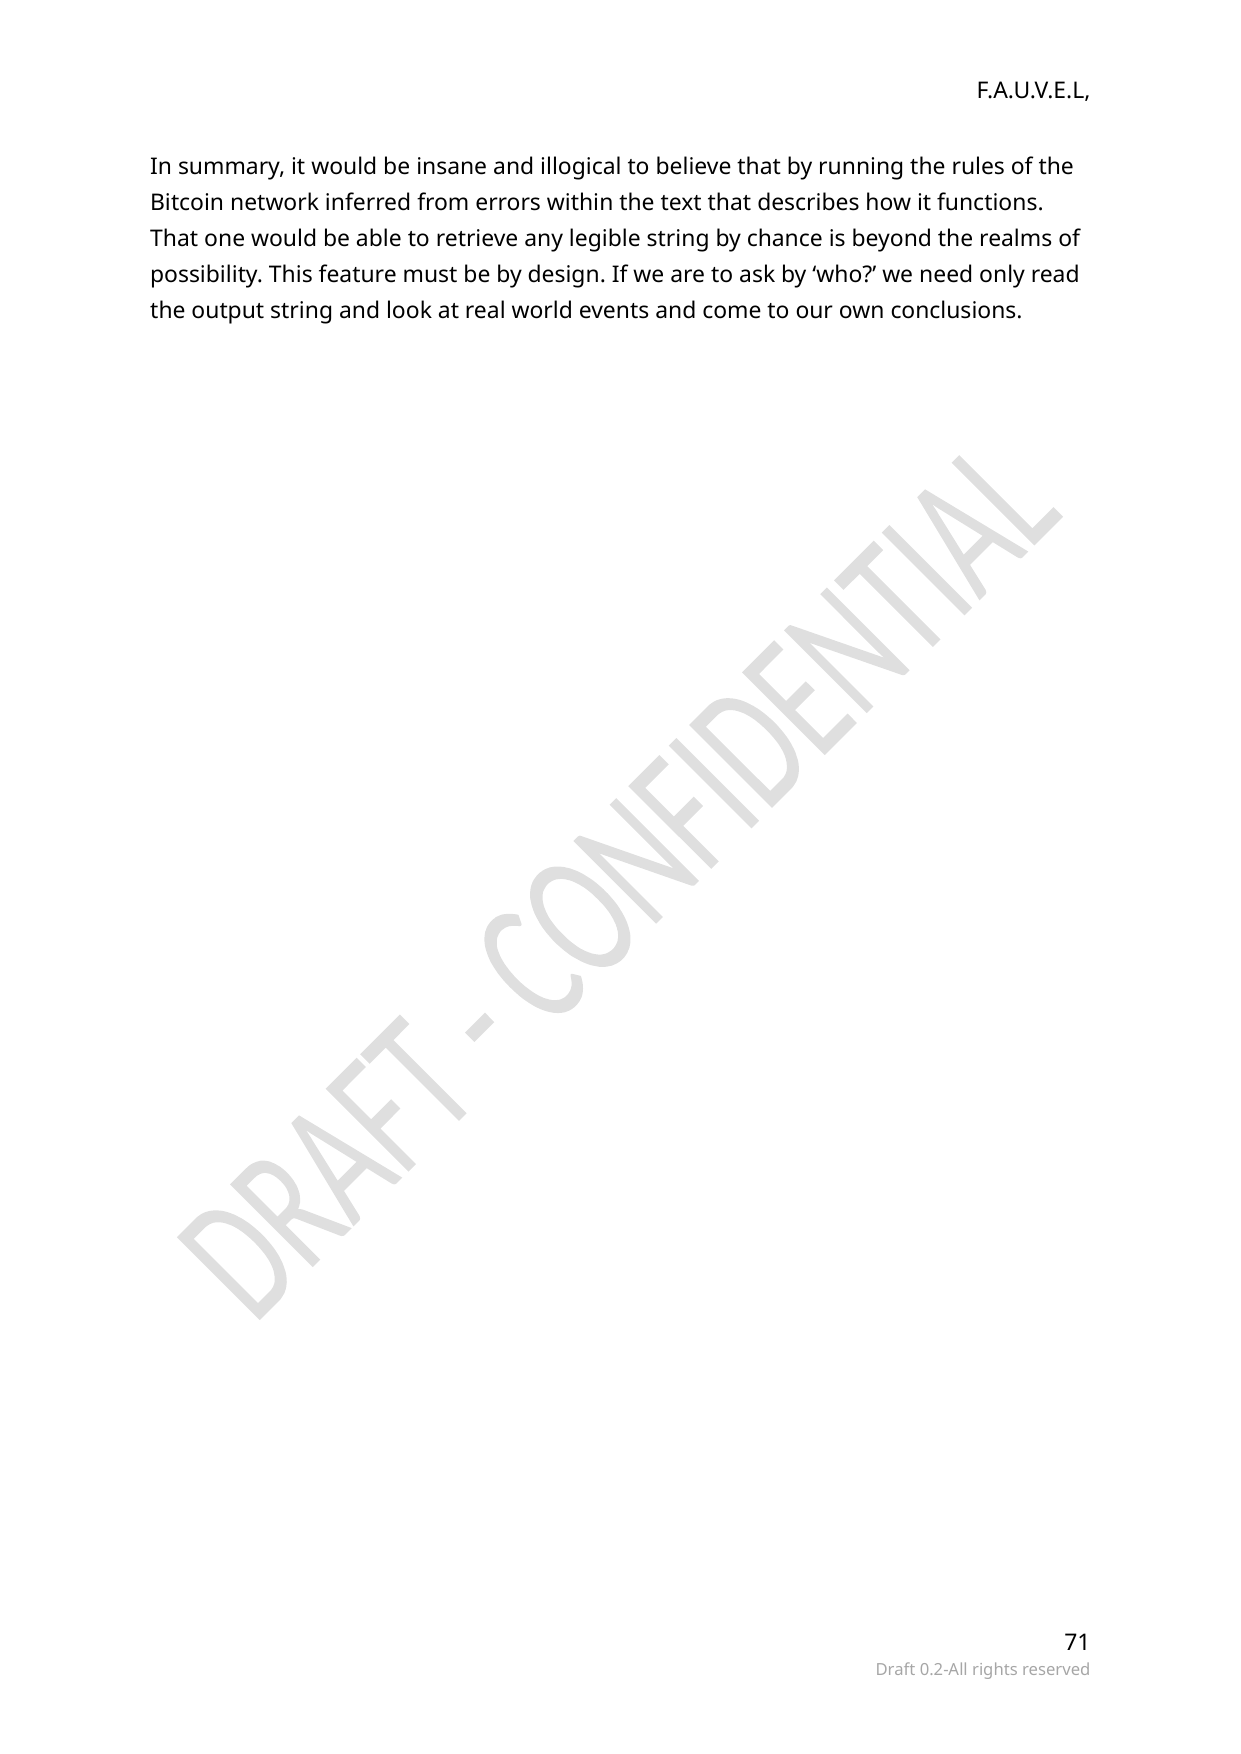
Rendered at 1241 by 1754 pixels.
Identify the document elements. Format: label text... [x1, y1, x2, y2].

text In summary, it would be insane and illogical to believe that by running the rules of the Bitcoin network inferred from errors within the text that describes how it functions. That one would be able to retrieve any legible string by chance is beyond the realms of possibility. This feature must be by design. If we are to ask by ‘who?’ we need only read the output string and look at real world events and come to our own conclusions. [150, 150, 1090, 325]
